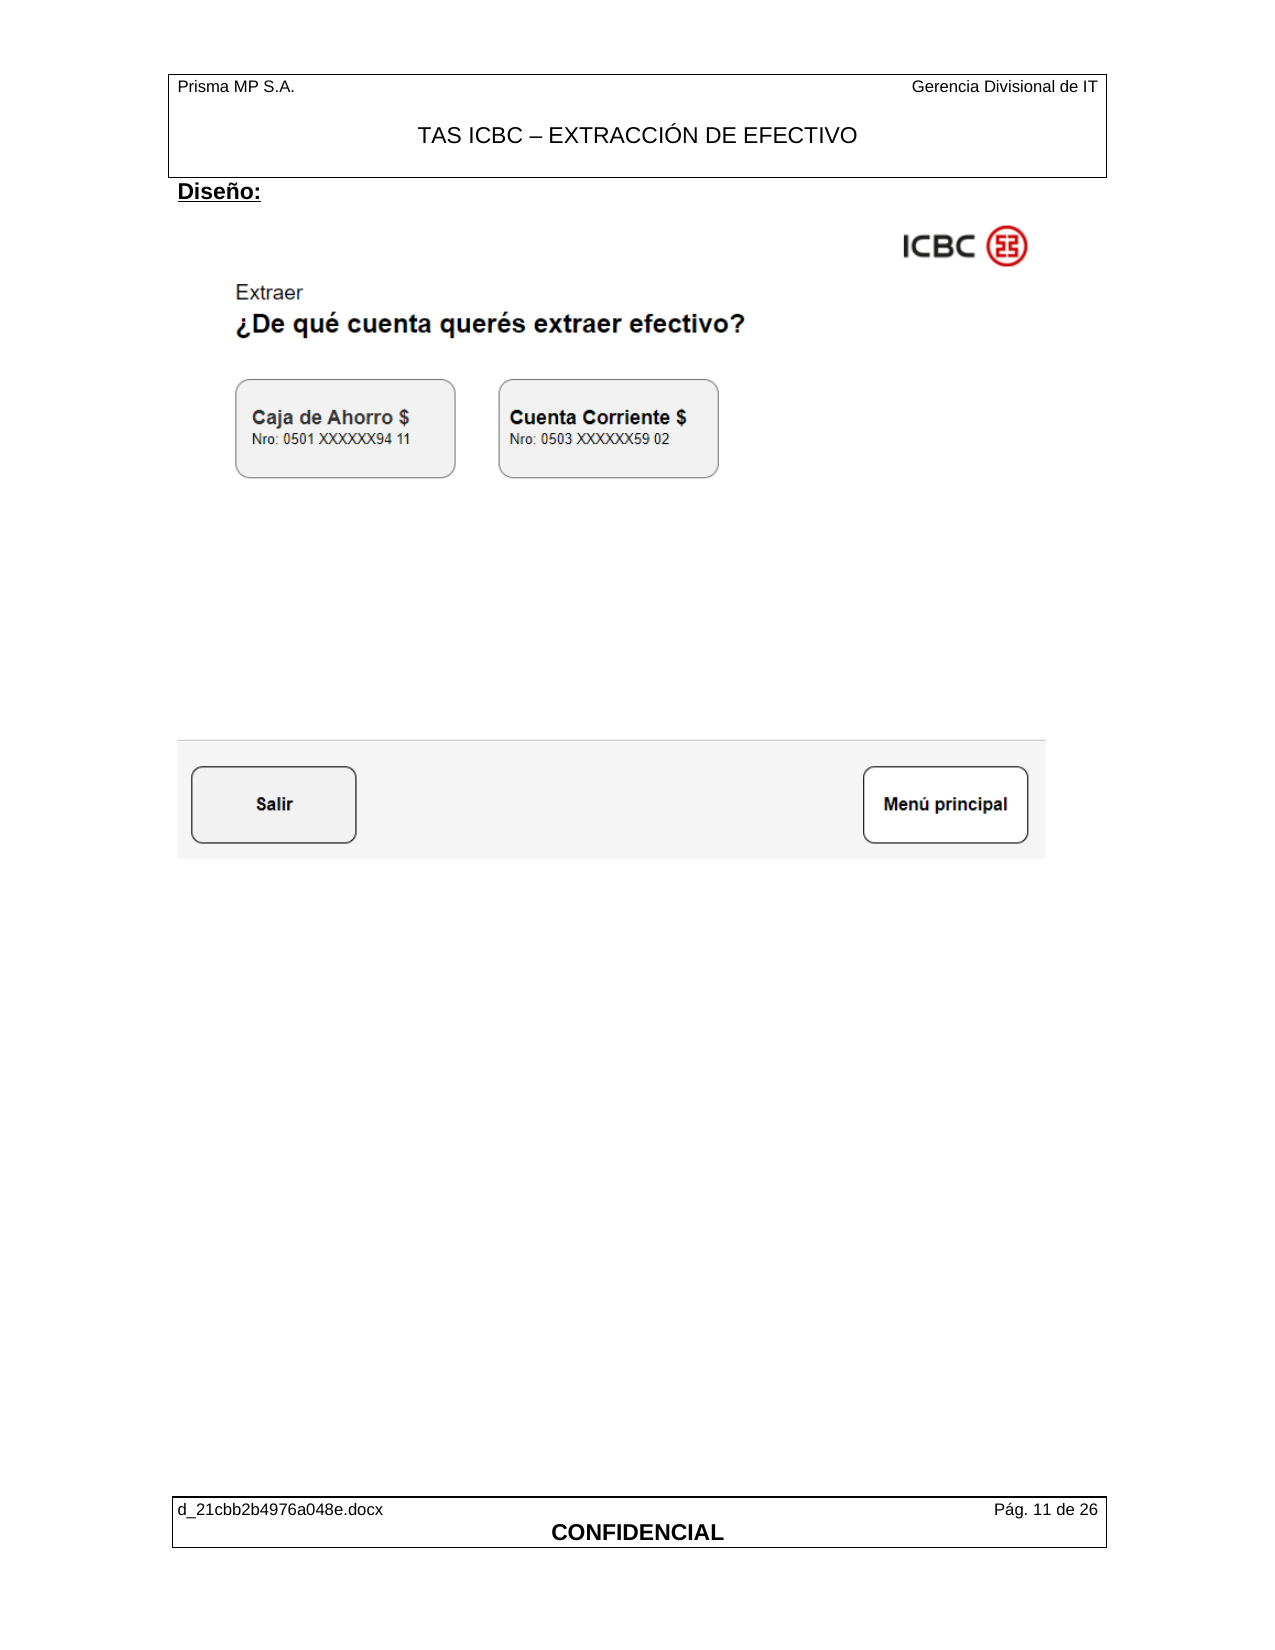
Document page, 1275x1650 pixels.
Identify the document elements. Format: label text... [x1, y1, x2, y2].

picture [177, 208, 1046, 859]
